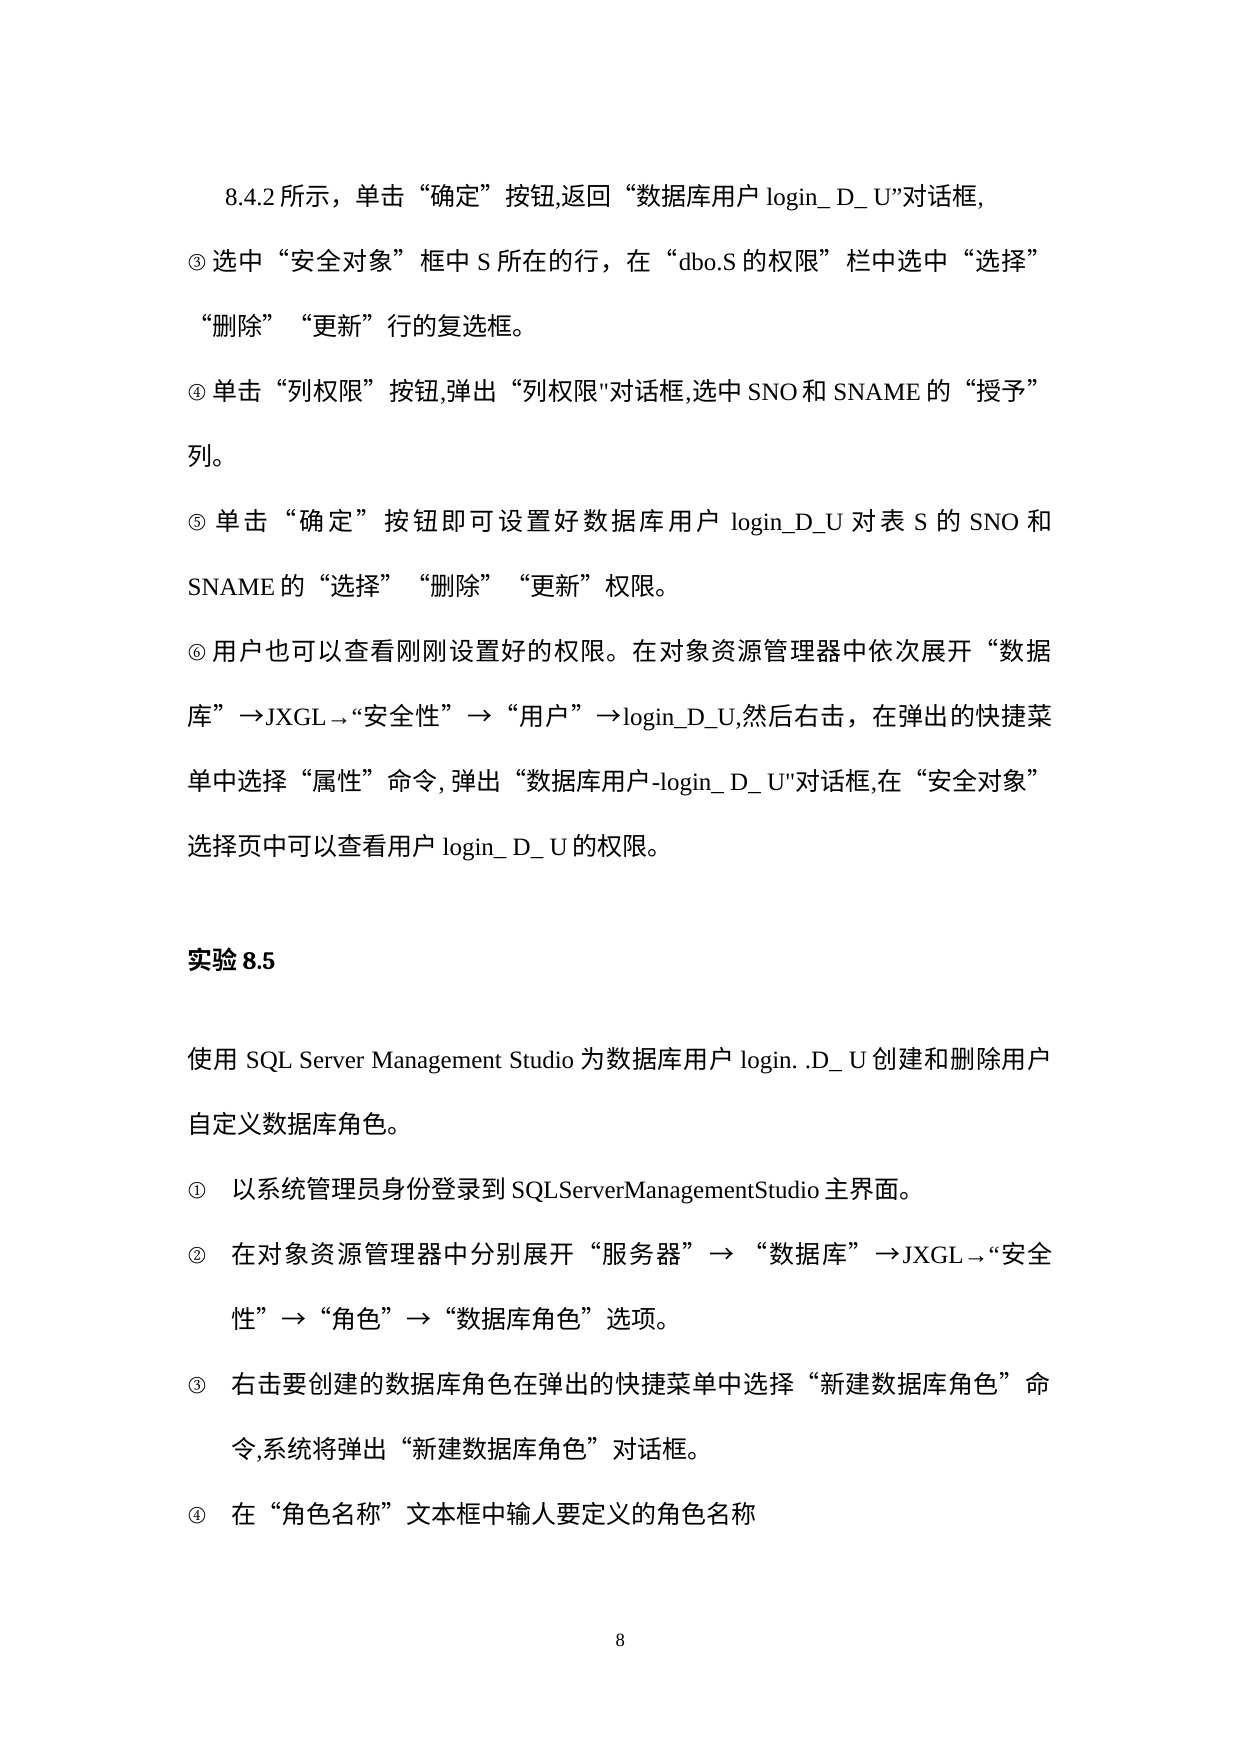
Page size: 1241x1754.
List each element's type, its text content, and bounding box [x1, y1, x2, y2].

list 以系统管理员身份登录到SQLServerManagementStudio主界面。 [187, 1155, 1053, 1220]
text ⑤单击“确定”按钮即可设置好数据库用户login_D_U对表S的SNO和SNAME的“选择”“删除”“更新”权限。 [187, 487, 1053, 617]
list 在“角色名称”文本框中输人要定义的角色名称 [187, 1480, 1053, 1545]
list 单击“确定”按钮,弹出“选择对象类型”对话框,选中“表”复选框，如图8.4.2所示，单击“确定”按钮,返回“数据库用户login_ D_ U”对话框, [187, 162, 1053, 227]
text 使用 SQL Server Management Studio为数据库用户login. .D_ U创建和删除用户自定义数据库角色。 [187, 1025, 1053, 1155]
list 在对象资源管理器中分别展开“服务器”→ “数据库”→JXGL→“安全性”→“角色”→“数据库角色”选项。 [187, 1220, 1053, 1350]
text ⑥用户也可以查看刚刚设置好的权限。在对象资源管理器中依次展开“数据库”→JXGL→“安全性”→“用户”→login_D_U,然后右击，在弹出的快捷菜单中选择“属性”命令, 弹出“数据库用户-login_ D_ U"对话框,在“安全对象”选择页中可以查看用户login_ D_ U的权限。 [187, 617, 1053, 877]
text ③选中“安全对象”框中S所在的行，在“dbo.S的权限”栏中选中“选择”“删除”“更新”行的复选框。 [187, 227, 1053, 357]
subtitle 实验8.5 [187, 926, 1053, 991]
text ④单击“列权限”按钮,弹出“列权限"对话框,选中SNO和SNAME的“授予”列。 [187, 357, 1053, 487]
list 右击要创建的数据库角色在弹出的快捷菜单中选择“新建数据库角色”命令,系统将弹出“新建数据库角色”对话框。 [187, 1350, 1053, 1480]
